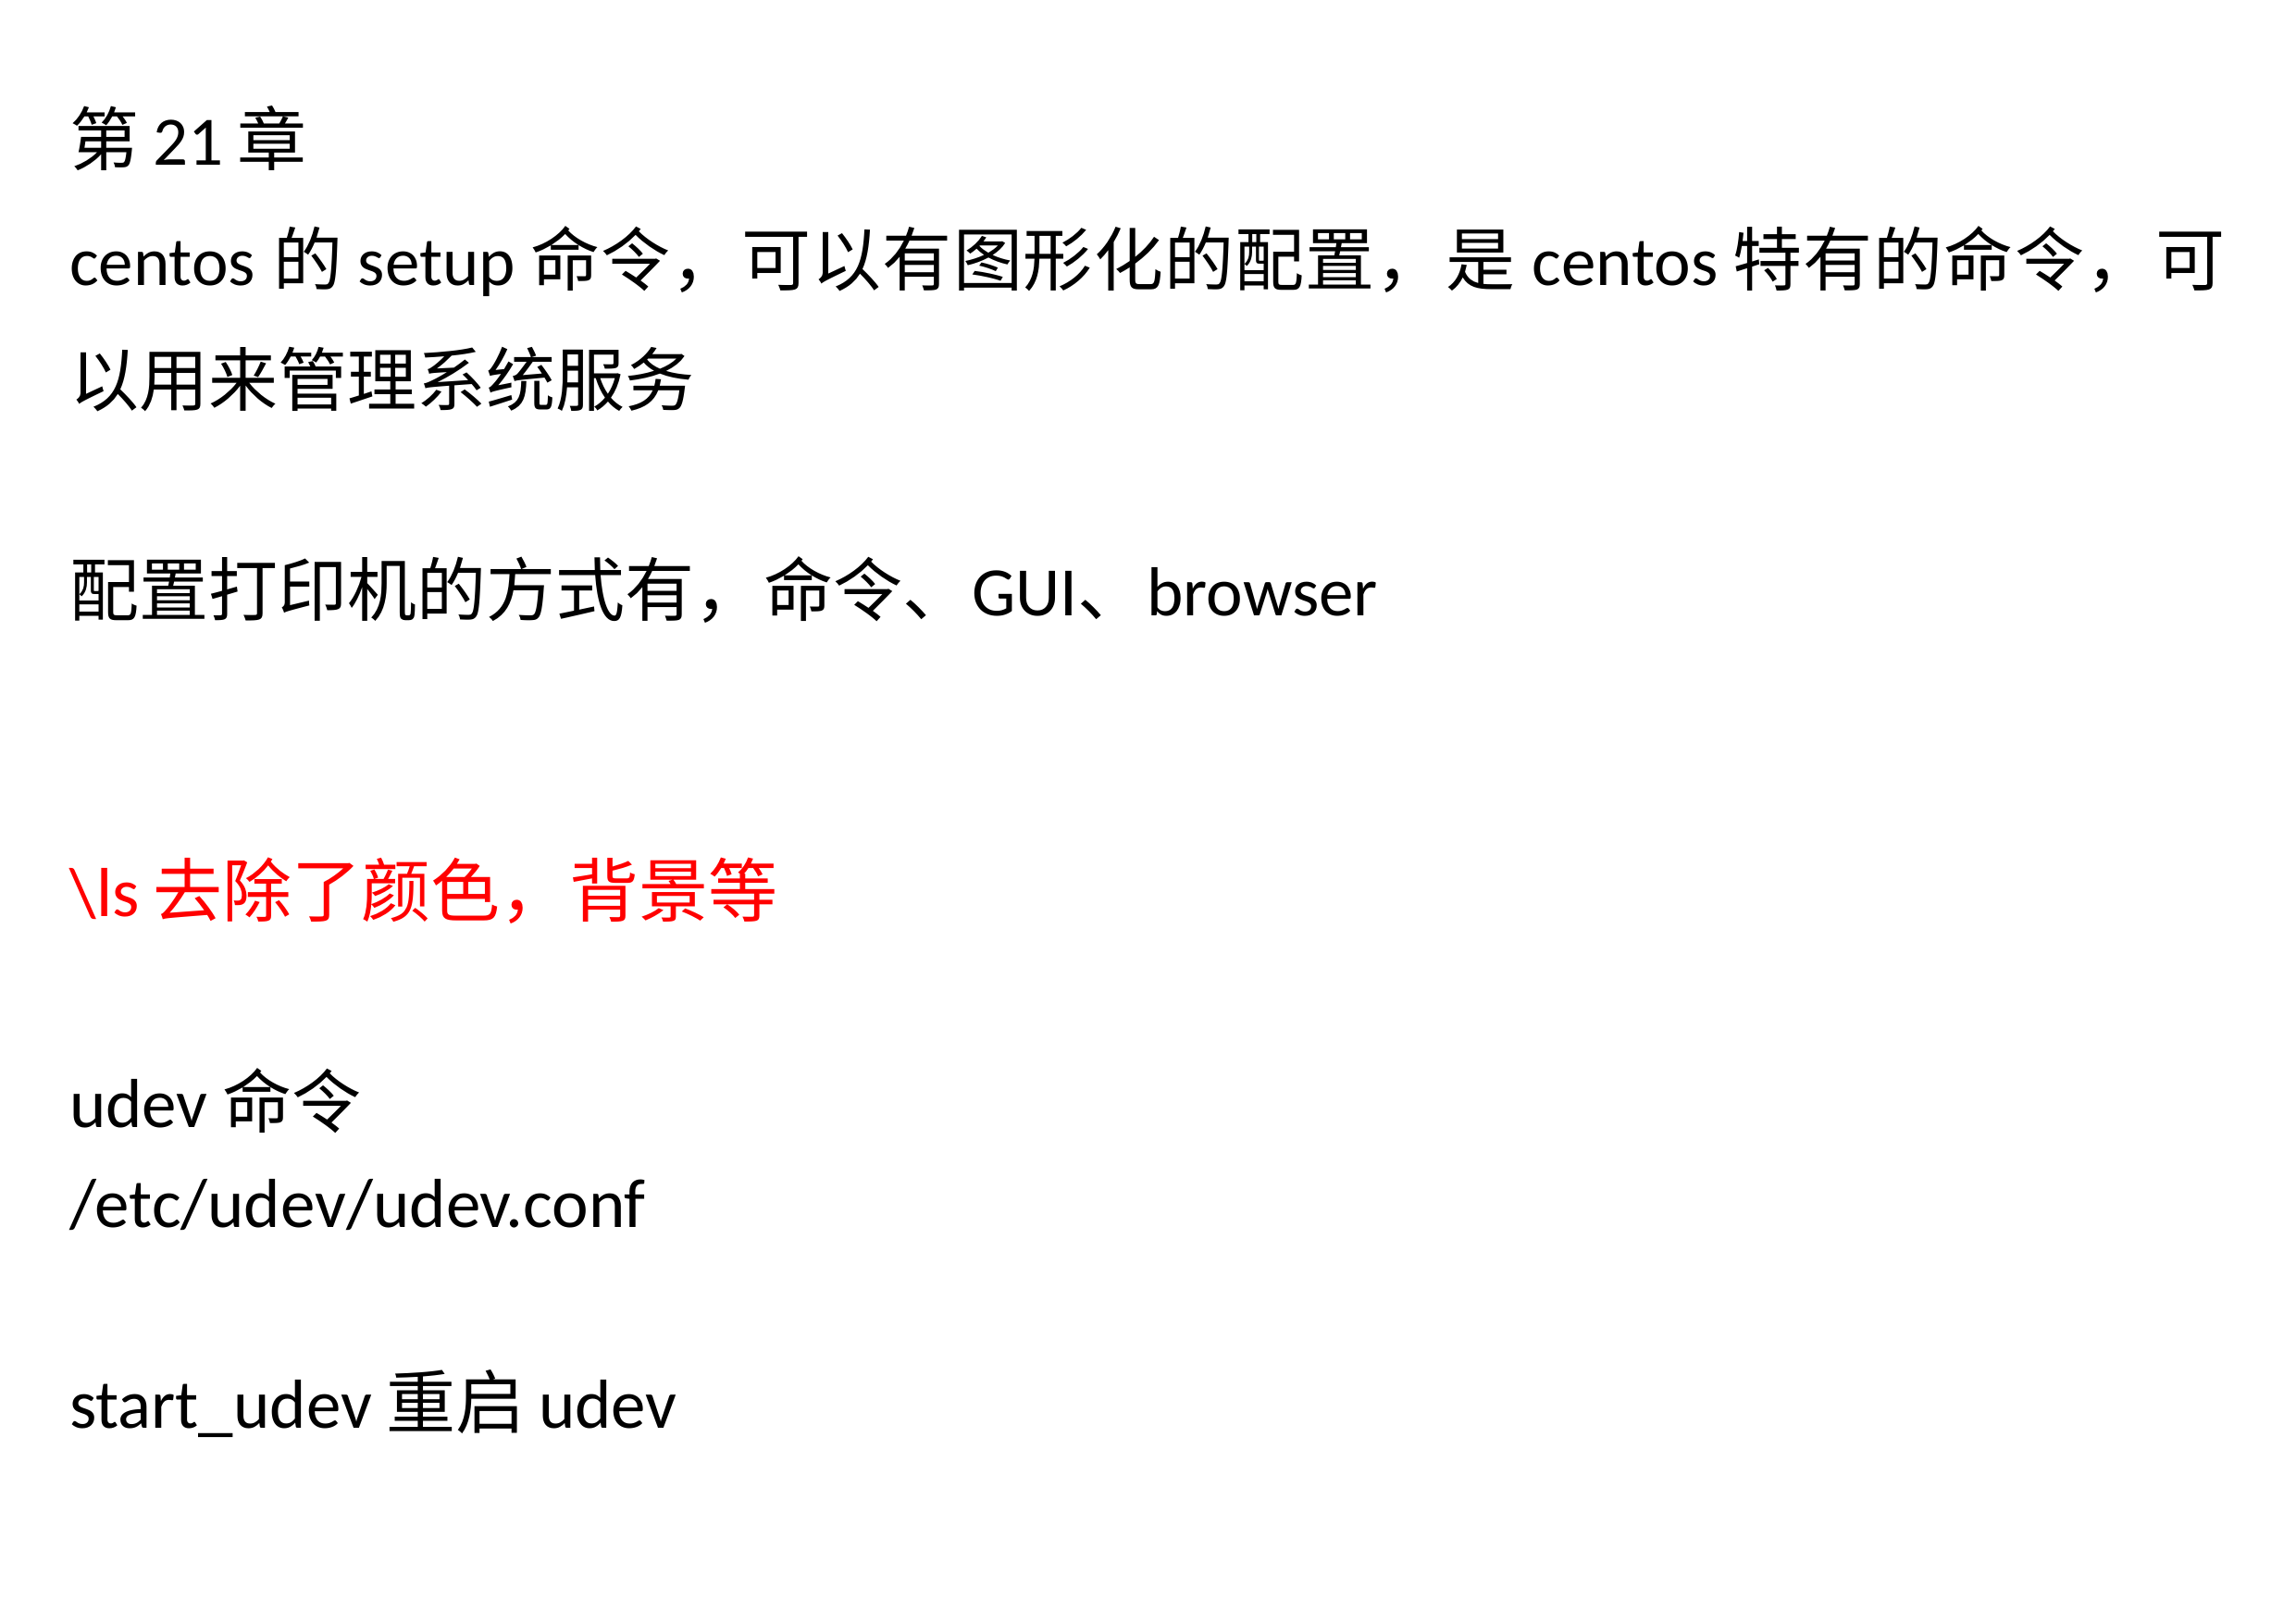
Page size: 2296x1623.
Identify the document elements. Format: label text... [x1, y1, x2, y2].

text 配置打印机的方式有，命令、GUI、browser [69, 526, 2226, 646]
text start_udev重启udev [69, 1338, 2226, 1458]
text centos 的setup命令，可以有图形化的配置，是centos特有的命令，可以用来管理系统服务 [69, 195, 2226, 436]
text \ls去除了颜色，背景等 [69, 826, 2226, 947]
text 第21章 [69, 75, 2226, 195]
text udev命令 [69, 1037, 2226, 1158]
text /etc/udev/udev.conf [69, 1158, 2226, 1247]
